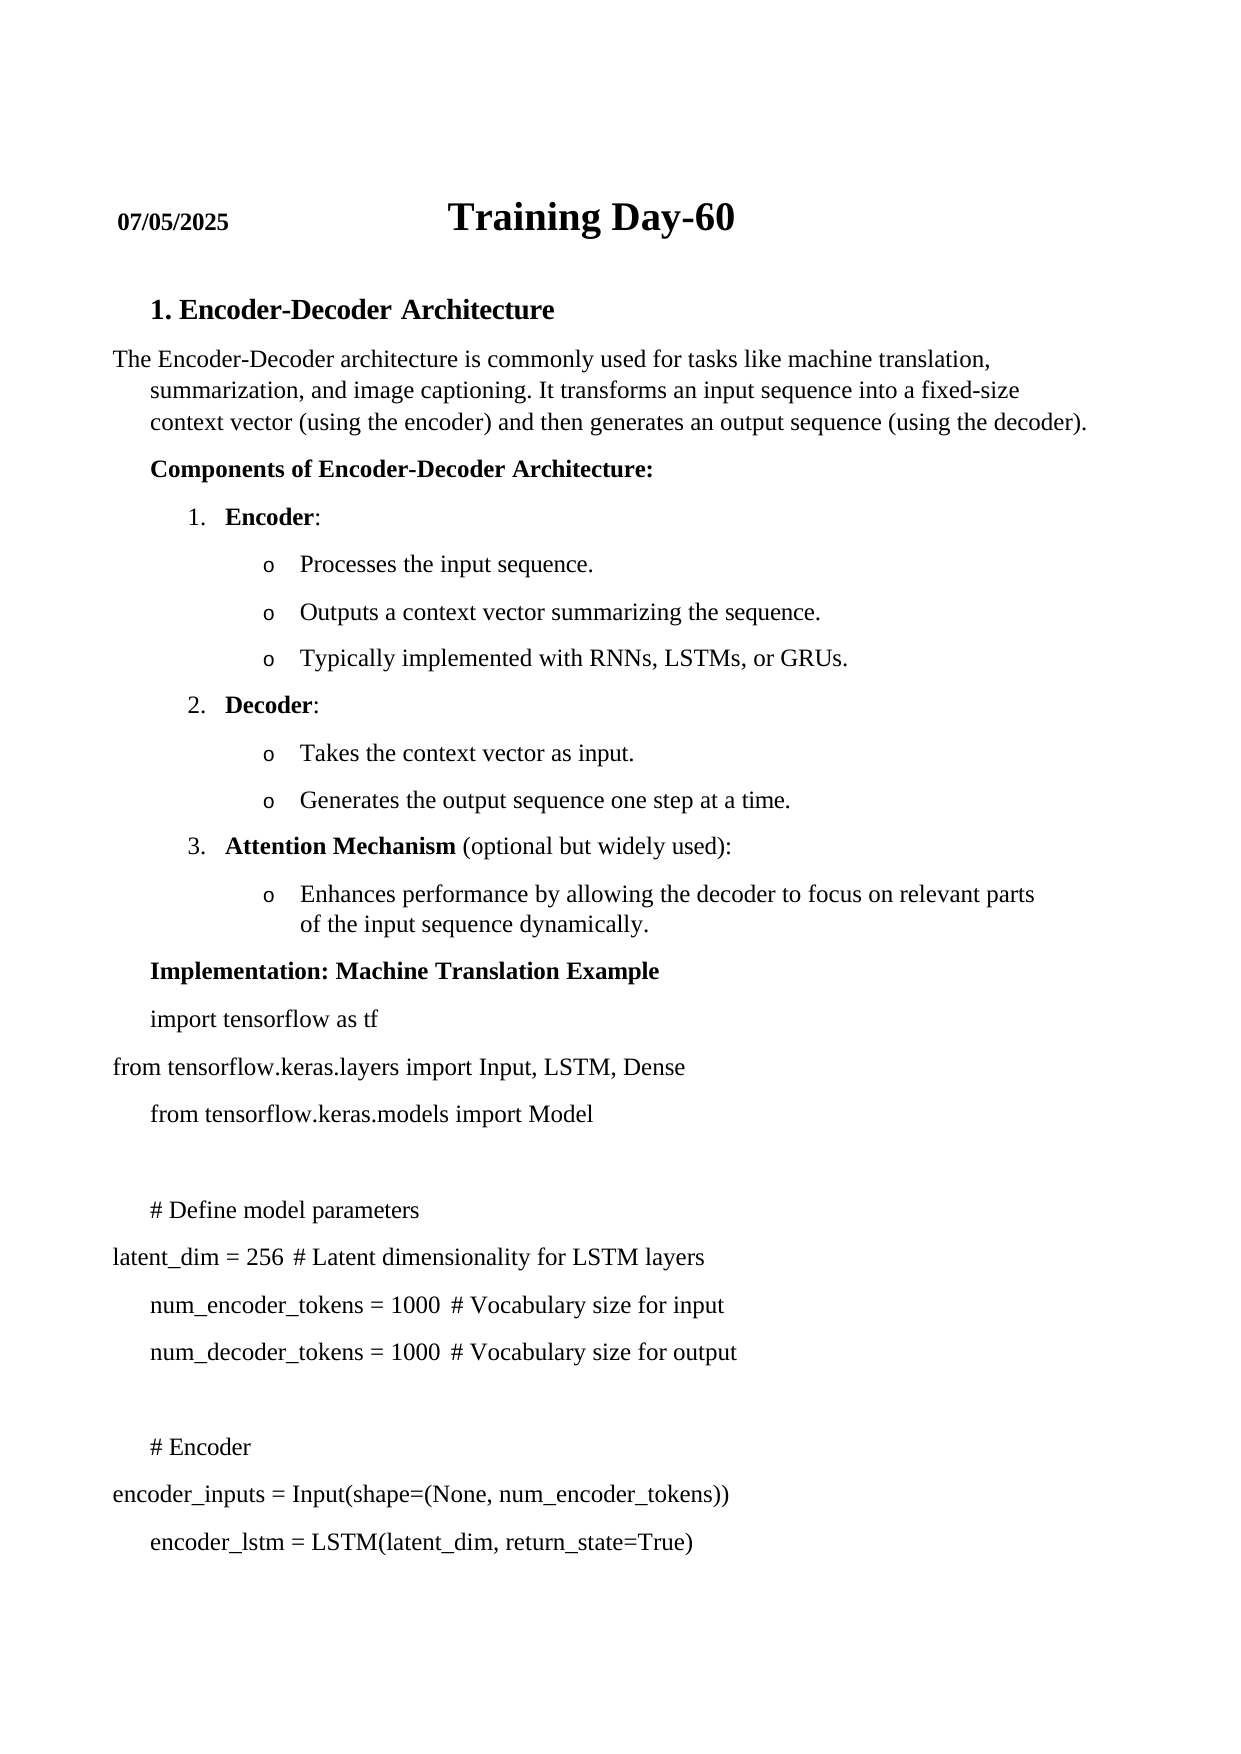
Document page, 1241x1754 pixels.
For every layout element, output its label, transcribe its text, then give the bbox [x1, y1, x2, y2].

list Generates the output sequence one step at a time. [262, 785, 1093, 814]
text latent_dim = 256 # Latent dimensionality for LSTM layers num_encoder_tokens = 1000 # Vocabulary size for input num_decoder_tokens = 1000 # Vocabulary size for output [112, 1242, 905, 1366]
text encoder_inputs = Input(shape=(None, num_encoder_tokens)) encoder_lstm = LSTM(latent_dim, return_state=True) [112, 1479, 764, 1556]
subtitle Encoder-Decoder Architecture [150, 292, 1093, 326]
text # Encoder [150, 1432, 1093, 1461]
list Encoder: [187, 502, 1093, 531]
list Typically implemented with RNNs, LSTMs, or GRUs. [262, 643, 1093, 673]
text # Define model parameters [150, 1195, 1093, 1223]
subtitle Components of Encoder-Decoder Architecture: [150, 454, 1093, 483]
subtitle Decoder: [187, 690, 1093, 719]
subtitle Implementation: Machine Translation Example [150, 956, 1093, 985]
list Outputs a context vector summarizing the sequence. [262, 597, 1093, 626]
list Takes the context vector as input. [262, 738, 1093, 767]
text The Encoder-Decoder architecture is commonly used for tasks like machine translation, summarization, and image captioning. It transforms an input sequence into a fixed-size context vector (using the encoder) and then generates an output sequence (using the decoder). [112, 344, 1091, 435]
text import tensorflow as tf [150, 1004, 1093, 1033]
list Enhances performance by allowing the decoder to focus on relevant parts of the input sequence dynamically. [262, 879, 1057, 937]
text 07/05/2025 Training Day-60 [117, 192, 1093, 239]
text from tensorflow.keras.layers import Input, LSTM, Dense from tensorflow.keras.models import Model [112, 1052, 735, 1128]
list Attention Mechanism (optional but widely used): [187, 831, 1093, 860]
list Processes the input sequence. [262, 549, 1093, 579]
